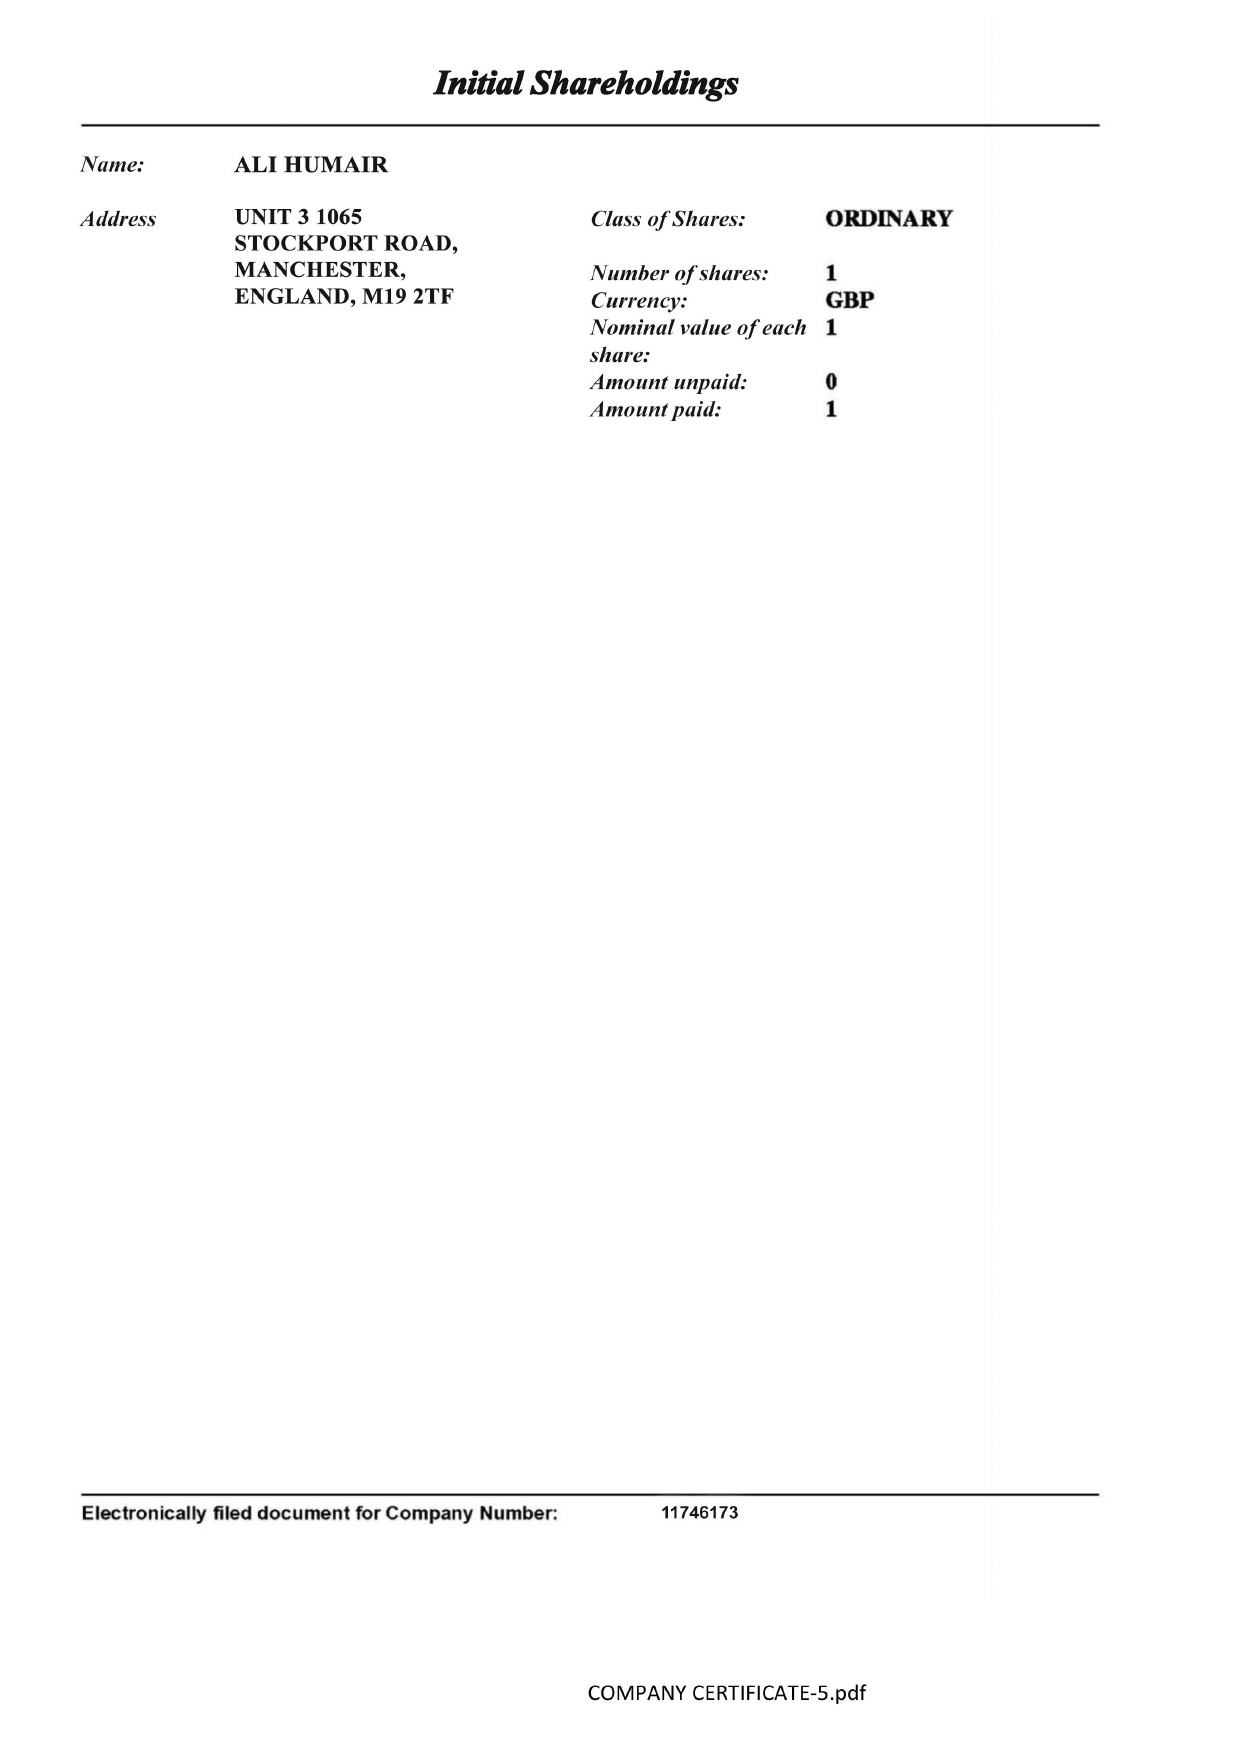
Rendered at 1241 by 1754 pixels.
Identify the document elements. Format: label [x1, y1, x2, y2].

picture [74, 12, 1106, 1706]
